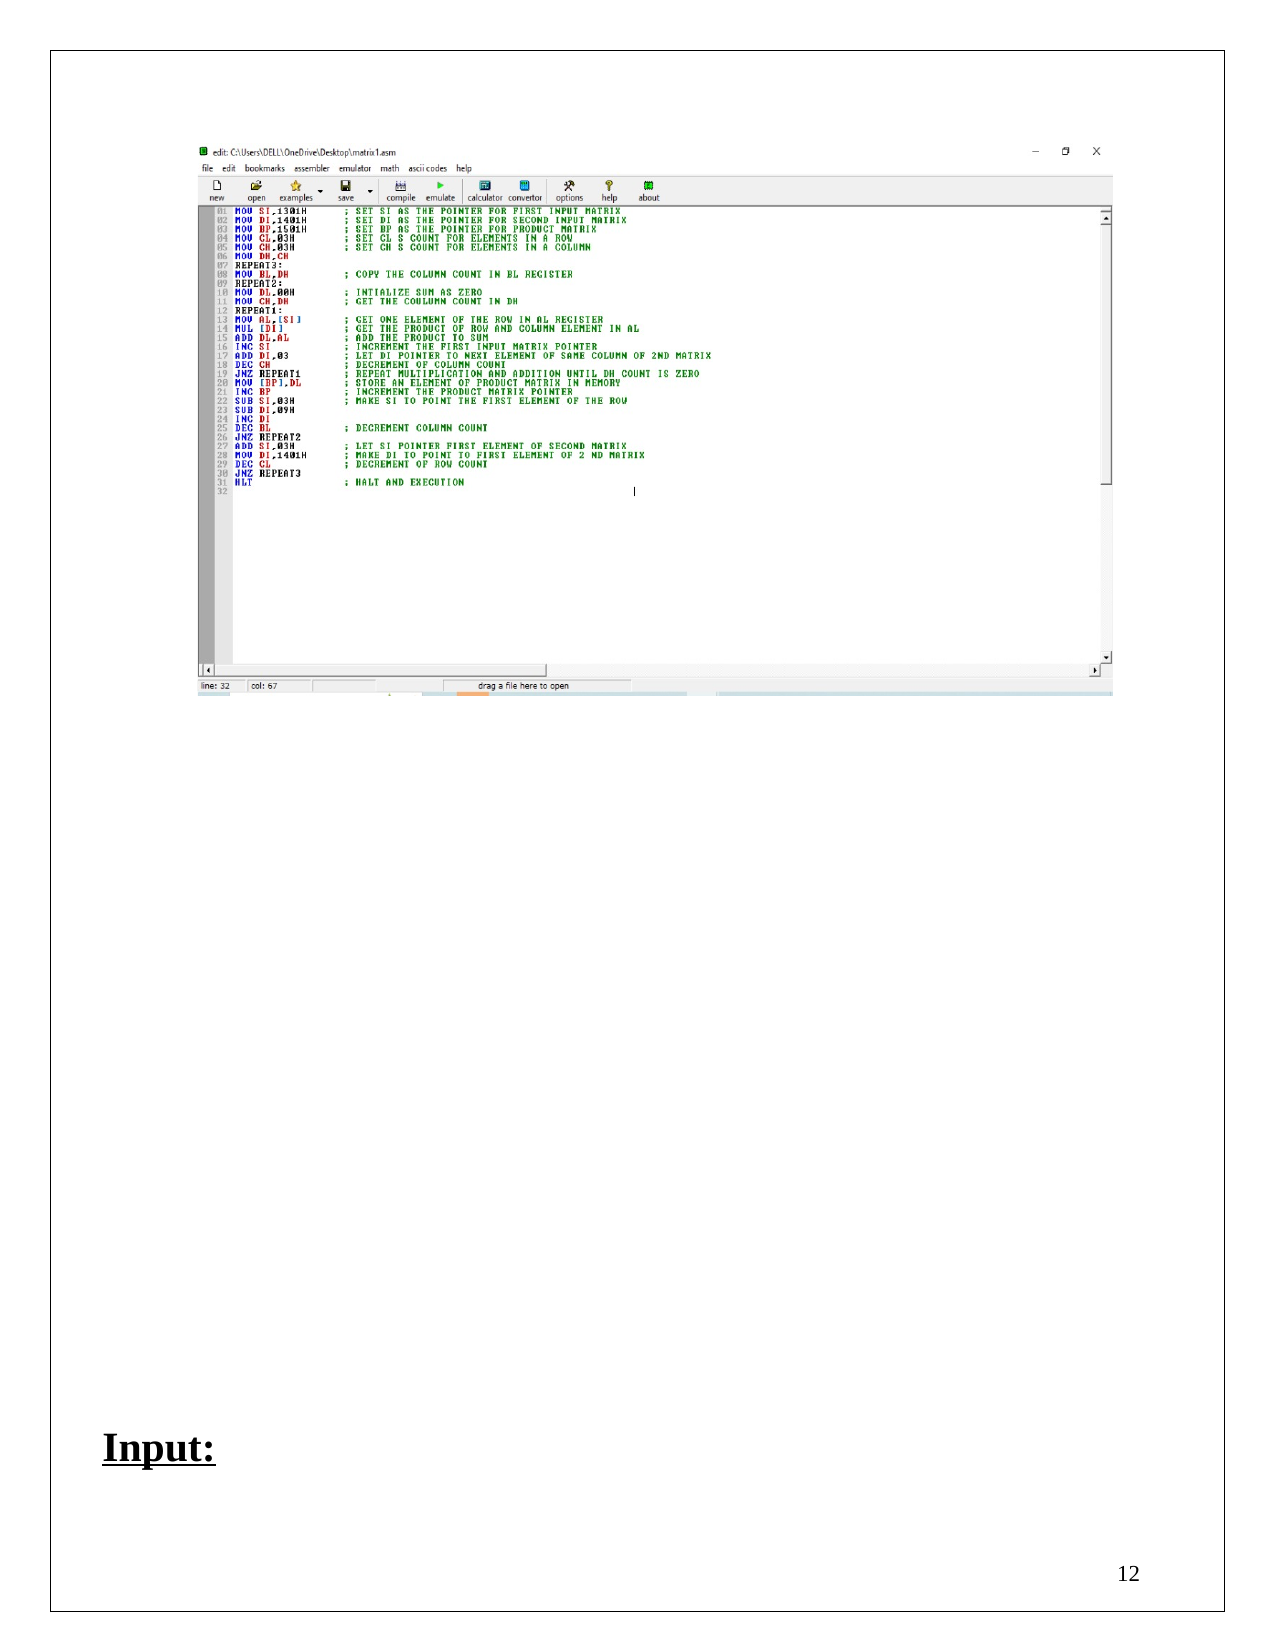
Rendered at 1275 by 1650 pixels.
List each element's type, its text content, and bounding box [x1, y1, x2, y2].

picture [197, 143, 1113, 696]
subtitle Input: [102, 1422, 1139, 1470]
